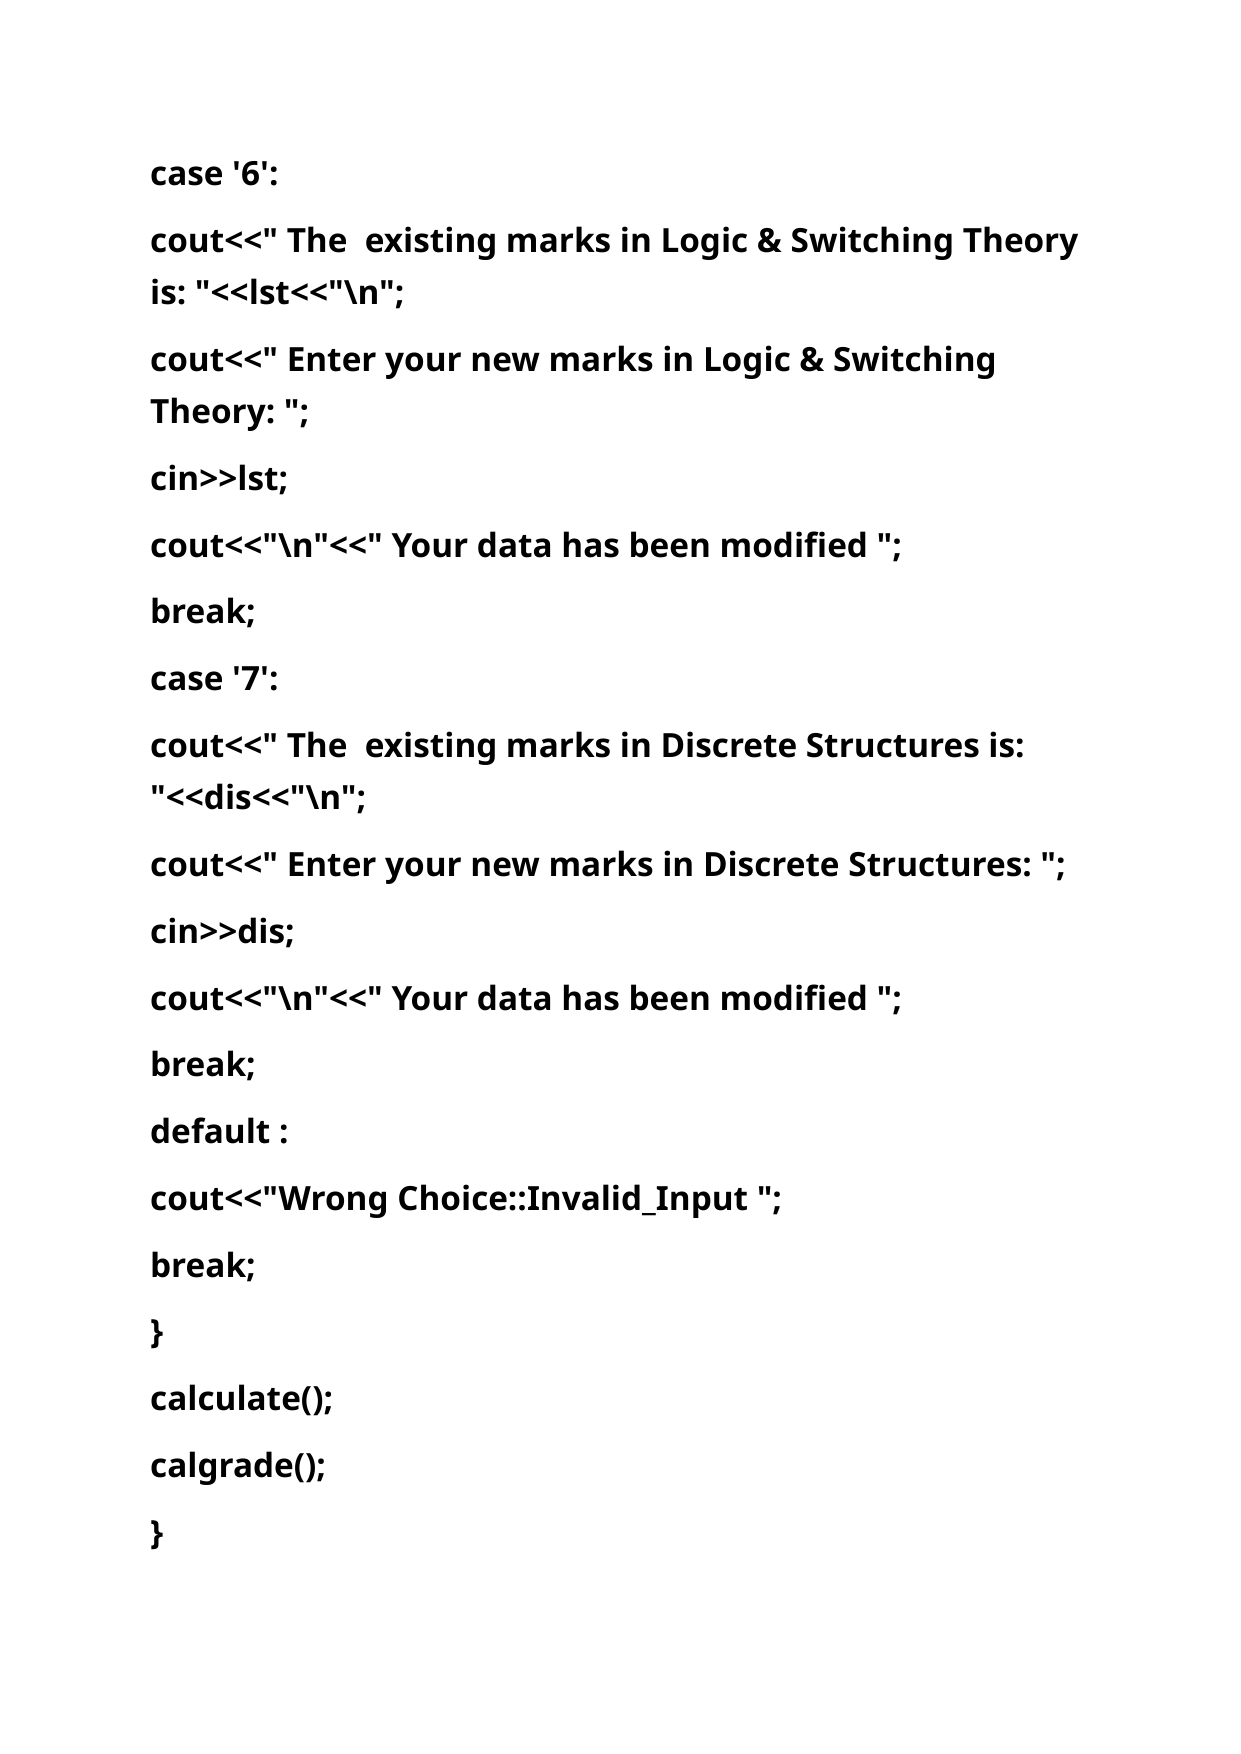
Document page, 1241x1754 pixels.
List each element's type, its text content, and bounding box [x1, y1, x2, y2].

text cout<<" Enter your new marks in Logic & Switching Theory: "; [150, 336, 1090, 433]
text cout<<"Wrong Choice::Invalid_Input "; [150, 1174, 1090, 1220]
text break; [150, 1241, 1090, 1287]
text case '6': [150, 150, 1090, 195]
text cout<<"\n"<<" Your data has been modified "; [150, 974, 1090, 1020]
text case '7': [150, 655, 1090, 700]
text cout<<" The existing marks in Logic & Switching Theory is: "<<lst<<"\n"; [150, 217, 1090, 314]
text calgrade(); [150, 1442, 1090, 1487]
text default : [150, 1108, 1090, 1153]
text calculate(); [150, 1375, 1090, 1420]
text } [150, 1508, 1090, 1554]
text cout<<"\n"<<" Your data has been modified "; [150, 521, 1090, 567]
text cin>>lst; [150, 455, 1090, 500]
text break; [150, 588, 1090, 634]
text cout<<" The existing marks in Discrete Structures is: "<<dis<<"\n"; [150, 722, 1090, 819]
text break; [150, 1041, 1090, 1086]
text } [150, 1308, 1090, 1353]
text cout<<" Enter your new marks in Discrete Structures: "; [150, 841, 1090, 886]
text cin>>dis; [150, 907, 1090, 953]
